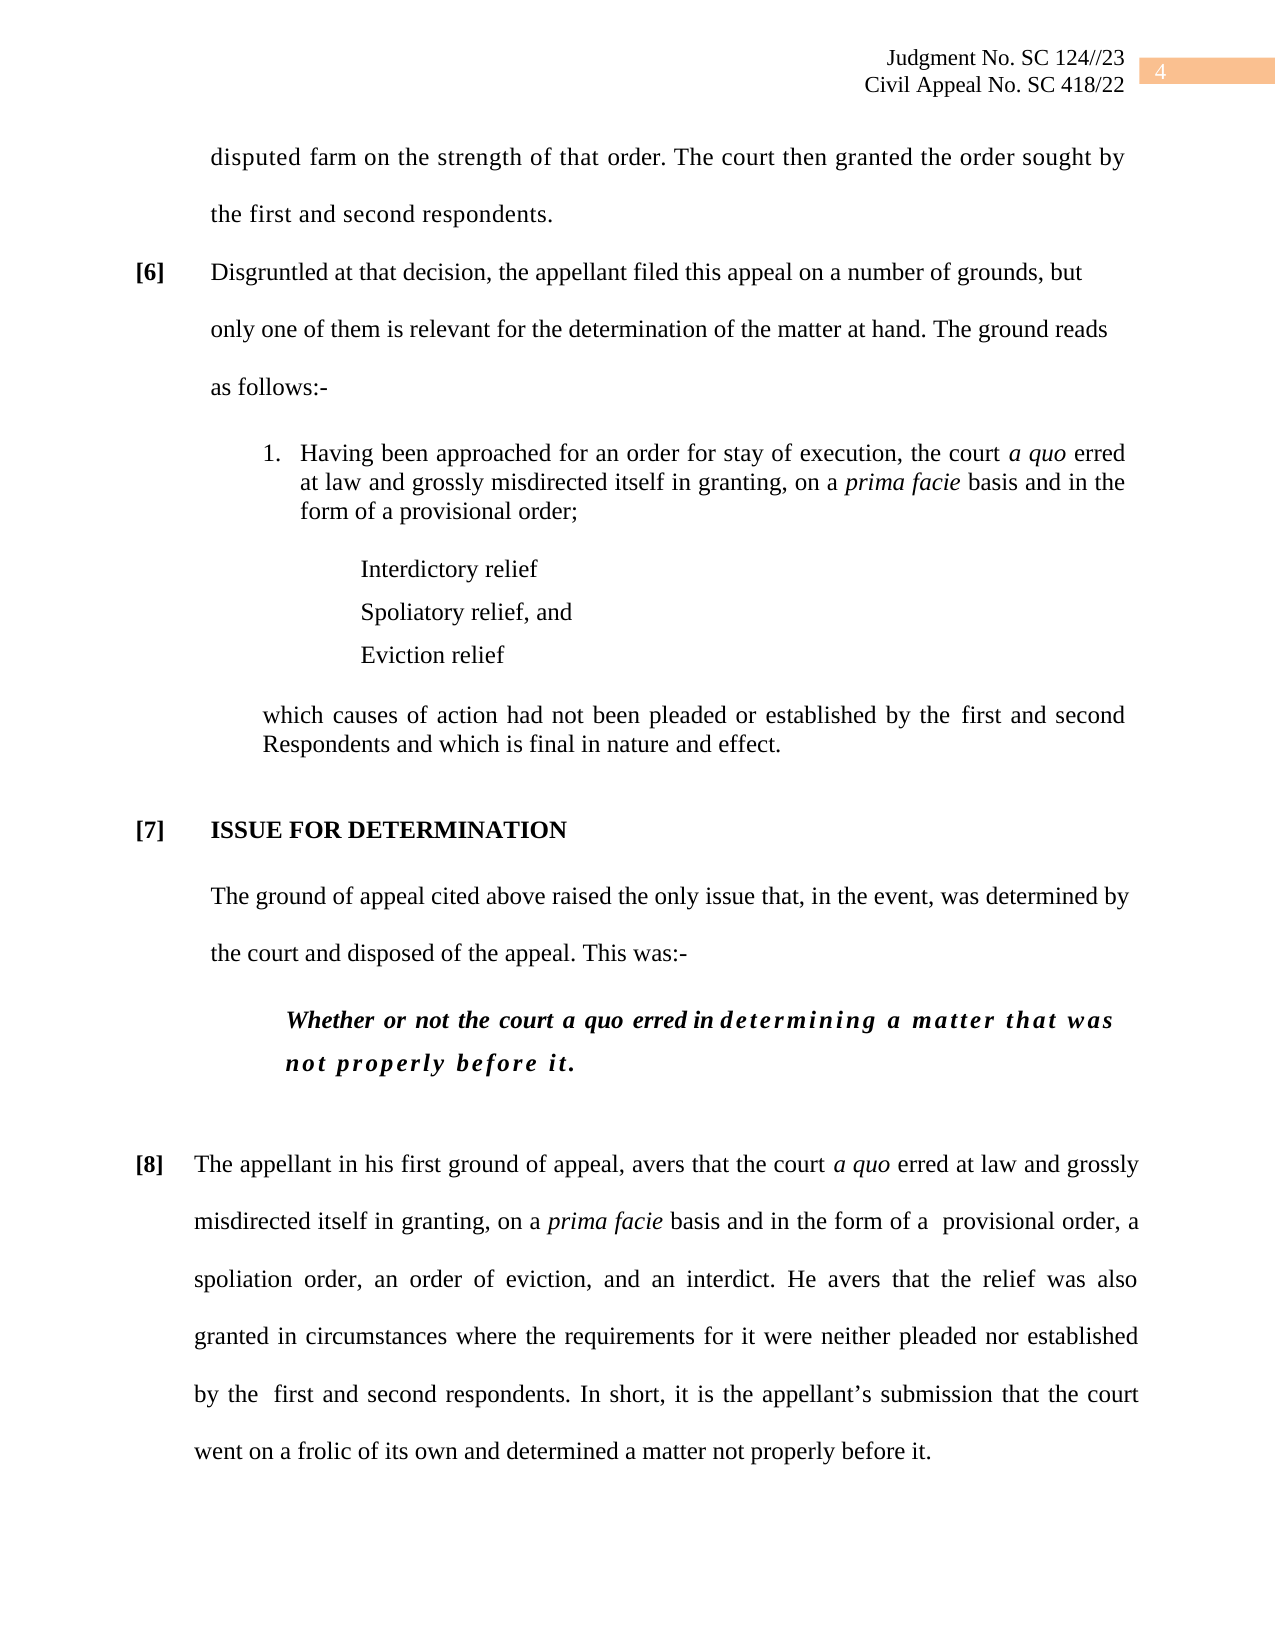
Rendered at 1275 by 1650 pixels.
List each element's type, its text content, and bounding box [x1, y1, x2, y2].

text [6] Disgruntled at that decision, the appellant filed this appeal on a number of grounds, but only one of them is relevant for the determination of the matter at hand. The ground reads as follows:- [135, 257, 1125, 400]
list Interdictory relief [262, 554, 1139, 583]
list Having been approached for an order for stay of execution, the court a quo erred at law and grossly misdirected itself in granting, on a prima facie basis and in the form of a provisional order; [262, 438, 1125, 525]
text [8] The appellant in his first ground of appeal, avers that the court a quo erred at law and grossly misdirected itself in granting, on a prima facie basis and in the form of a provisional order, a spoliation order, an order of eviction, and an interdict. He avers that the relief was also granted in circumstances where the requirements for it were neither pleaded nor established by the first and second respondents. In short, it is the appellant’s submission that the court went on a frolic of its own and determined a matter not properly before it. [135, 1149, 1139, 1465]
list Spoliatory relief, and [262, 597, 1139, 626]
text [7] ISSUE FOR DETERMINATION [135, 815, 1125, 844]
list Eviction relief [262, 640, 1139, 669]
subtitle Whether or not the court a quo erred in determining a matter that was not properly before it. [210, 1005, 1125, 1077]
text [150, 142, 1126, 228]
subtitle The ground of appeal cited above raised the only issue that, in the event, was determined by the court and disposed of the appeal. This was:- [210, 881, 1139, 967]
text which causes of action had not been pleaded or established by the first and second Respondents and which is final in nature and effect. [262, 700, 1125, 757]
